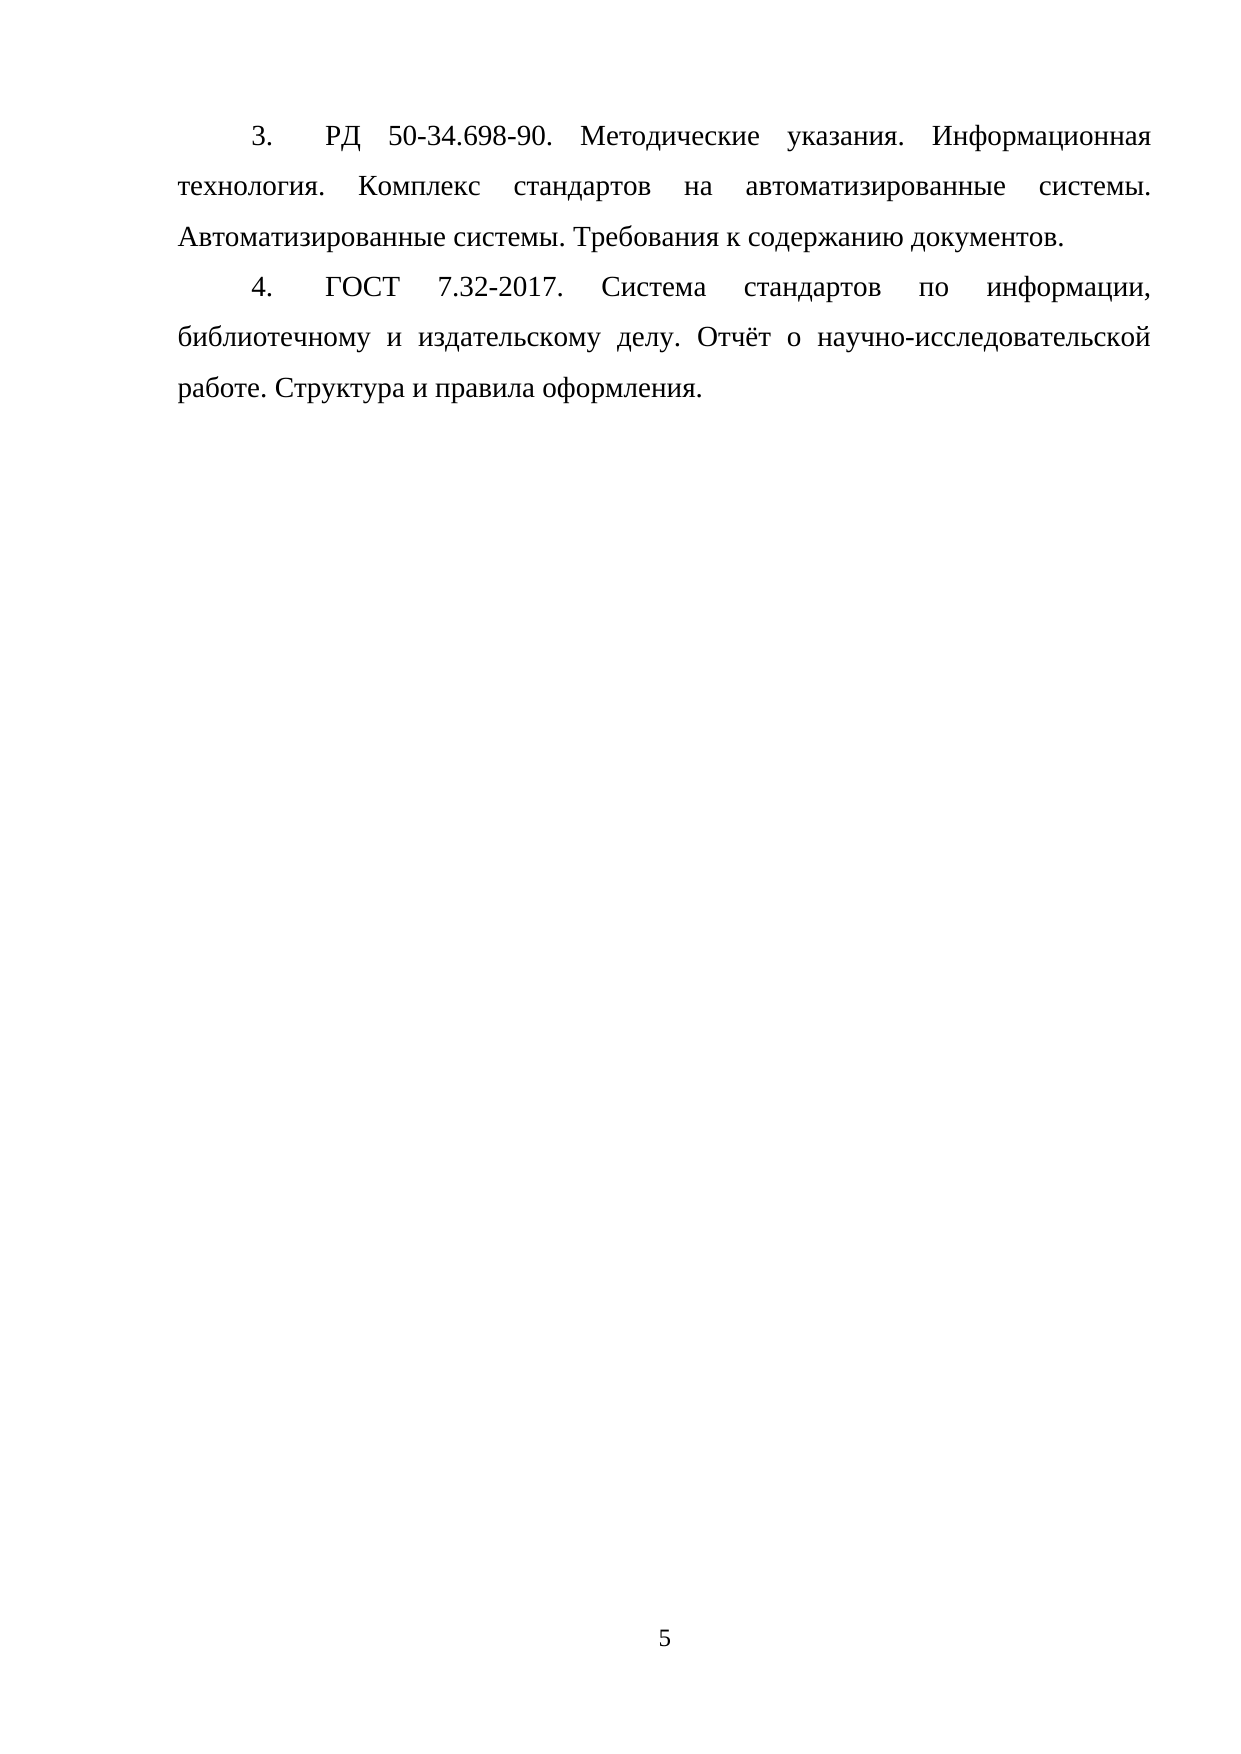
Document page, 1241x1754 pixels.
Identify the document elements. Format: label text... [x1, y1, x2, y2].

list РД 50-34.698-90. Методические указания. Информационная технология. Комплекс стандартов на автоматизированные системы. Автоматизированные системы. Требования к содержанию документов. [177, 118, 1152, 252]
list ГОСТ 7.32-2017. Система стандартов по информации, библиотечному и издательскому делу. Отчёт о научно-исследовательской работе. Структура и правила оформления. [177, 269, 1152, 403]
